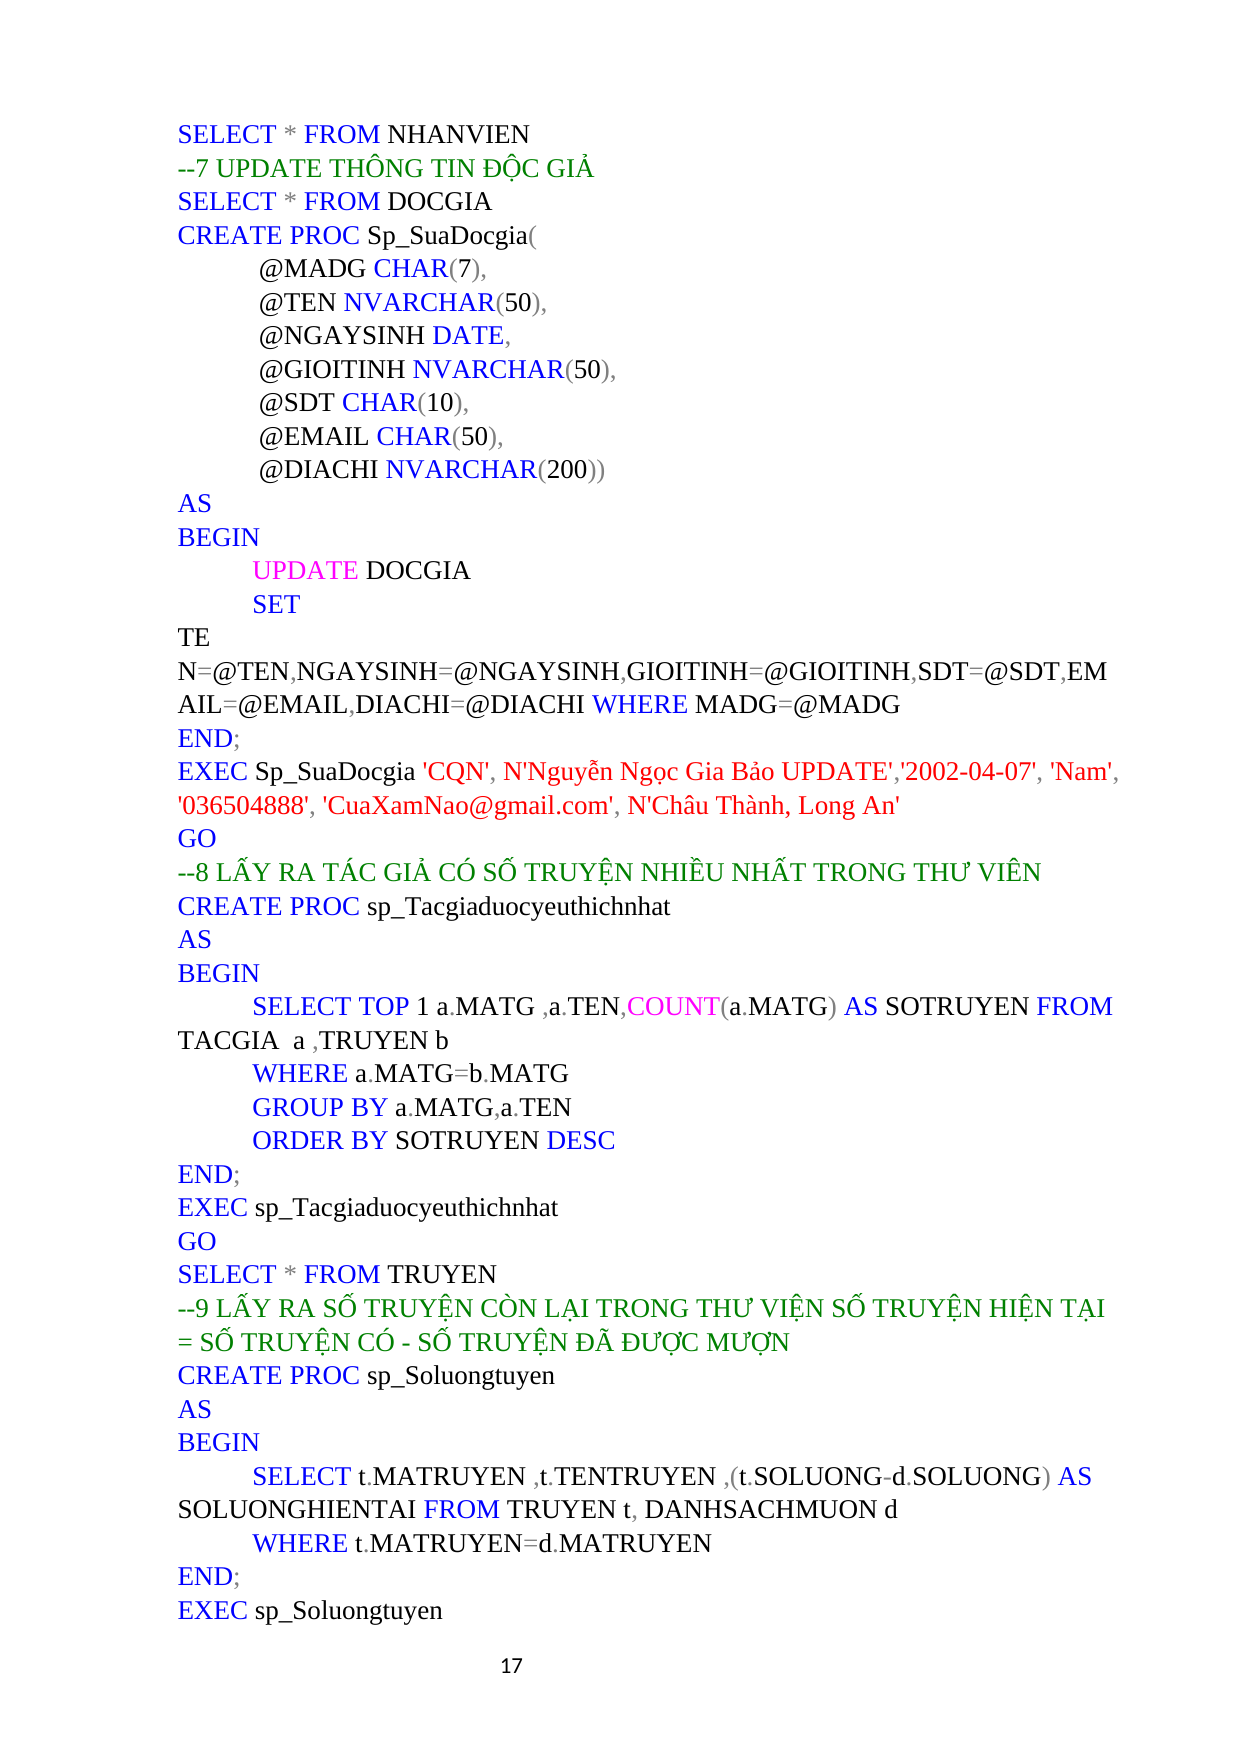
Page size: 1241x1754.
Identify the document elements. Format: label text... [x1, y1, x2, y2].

text GO [177, 822, 1122, 854]
text AS [177, 923, 1122, 954]
text AS [177, 1393, 1122, 1424]
text SELECT * FROM NHANVIEN [177, 118, 1122, 149]
text GROUP BY a.MATG,a.TEN [177, 1091, 1122, 1122]
text SELECT * FROM DOCGIA [177, 185, 1122, 216]
text SELECT t.MATRUYEN ,t.TENTRUYEN ,(t.SOLUONG-d.SOLUONG) AS SOLUONGHIENTAI FROM TRUYEN t, DANHSACHMUON d [177, 1460, 1122, 1524]
text BEGIN [177, 521, 1122, 552]
text --8 LẤY RA TÁC GIẢ CÓ SỐ TRUYỆN NHIỀU NHẤT TRONG THƯ VIÊN [177, 856, 1122, 887]
text @EMAIL CHAR(50), [177, 420, 1122, 451]
text CREATE PROC Sp_SuaDocgia( [177, 219, 1122, 250]
text @MADG CHAR(7), [177, 252, 1122, 283]
text CREATE PROC sp_Soluongtuyen [177, 1359, 1122, 1390]
text @TEN NVARCHAR(50), [177, 286, 1122, 317]
text BEGIN [177, 1426, 1122, 1457]
text @GIOITINH NVARCHAR(50), [177, 353, 1122, 384]
text AS [177, 487, 1122, 518]
text WHERE a.MATG=b.MATG [177, 1057, 1122, 1088]
text @SDT CHAR(10), [177, 386, 1122, 418]
text @NGAYSINH DATE, [177, 319, 1122, 351]
text ORDER BY SOTRUYEN DESC [177, 1124, 1122, 1156]
text --7 UPDATE THÔNG TIN ĐỘC GIẢ [177, 152, 1122, 183]
text EXEC sp_Tacgiaduocyeuthichnhat [177, 1191, 1122, 1223]
text SELECT TOP 1 a.MATG ,a.TEN,COUNT(a.MATG) AS SOTRUYEN FROM TACGIA a ,TRUYEN b [177, 990, 1122, 1055]
text END; [177, 722, 1122, 753]
text UPDATE DOCGIA [177, 554, 1122, 585]
text BEGIN [177, 957, 1122, 988]
text EXEC Sp_SuaDocgia 'CQN', N'Nguyễn Ngọc Gia Bảo UPDATE','2002-04-07', 'Nam', '036504888', 'CuaXamNao@gmail.com', N'Châu Thành, Long An' [177, 755, 1122, 820]
text END; [177, 1158, 1122, 1189]
text END; [177, 1560, 1122, 1592]
text GO [177, 1225, 1122, 1256]
text CREATE PROC sp_Tacgiaduocyeuthichnhat [177, 889, 1122, 921]
text @DIACHI NVARCHAR(200)) [177, 453, 1122, 485]
text WHERE t.MATRUYEN=d.MATRUYEN [177, 1527, 1122, 1558]
text --9 LẤY RA SỐ TRUYỆN CÒN LẠI TRONG THƯ VIỆN SỐ TRUYỆN HIỆN TẠI = SỐ TRUYỆN CÓ - SỐ TRUYỆN ĐÃ ĐƯỢC MƯỢN [177, 1292, 1122, 1357]
text SELECT * FROM TRUYEN [177, 1258, 1122, 1290]
text SET TEN=@TEN,NGAYSINH=@NGAYSINH,GIOITINH=@GIOITINH,SDT=@SDT,EMAIL=@EMAIL,DIACHI=@DIACHI WHERE MADG=@MADG [177, 588, 1122, 719]
text EXEC sp_Soluongtuyen [177, 1594, 1122, 1625]
